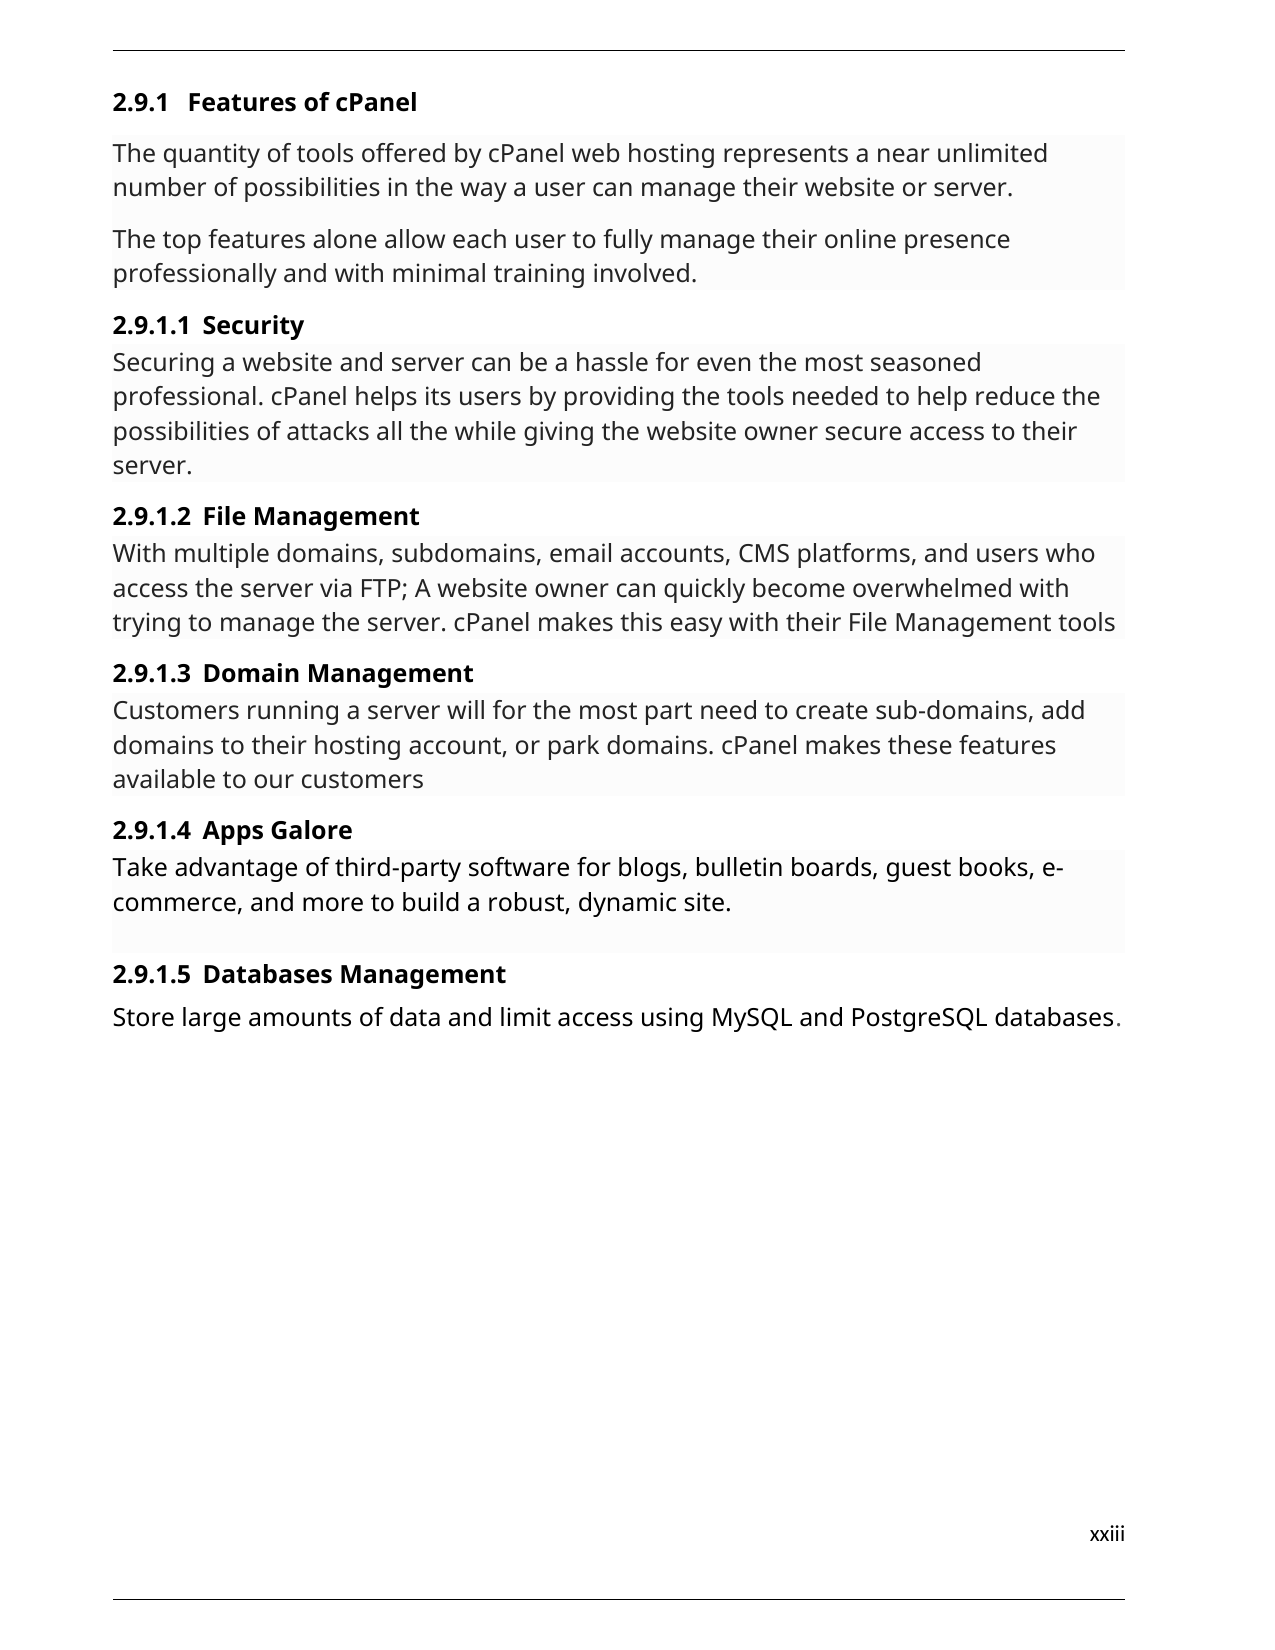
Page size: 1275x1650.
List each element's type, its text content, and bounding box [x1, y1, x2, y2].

text Apps Galore [112, 813, 1125, 847]
text Take advantage of third-party software for blogs, bulletin boards, guest books, e-commerce, and more to build a robust, dynamic site. [112, 850, 1125, 918]
text The top features alone allow each user to fully manage their online presence professionally and with minimal training involved. [112, 221, 1125, 290]
text Store large amounts of data and limit access using MySQL and PostgreSQL databases. [112, 994, 1125, 1034]
text Security [112, 307, 1125, 341]
text Databases Management [112, 957, 1125, 991]
text Domain Management [112, 656, 1125, 690]
text Securing a website and server can be a hassle for even the most seasoned professional. cPanel helps its users by providing the tools needed to help reduce the possibilities of attacks all the while giving the website owner secure access to their server. [112, 344, 1125, 482]
text Customers running a server will for the most part need to create sub-domains, add domains to their hosting account, or park domains. cPanel makes these features available to our customers [112, 693, 1125, 796]
text File Management [112, 499, 1125, 533]
text The quantity of tools offered by cPanel web hosting represents a near unlimited number of possibilities in the way a user can manage their website or server. [112, 135, 1125, 204]
subtitle Features of cPanel [112, 84, 1125, 118]
text With multiple domains, subdomains, email accounts, CMS platforms, and users who access the server via FTP; A website owner can quickly become overwhelmed with trying to manage the server. cPanel makes this easy with their File Management tools [112, 536, 1125, 639]
